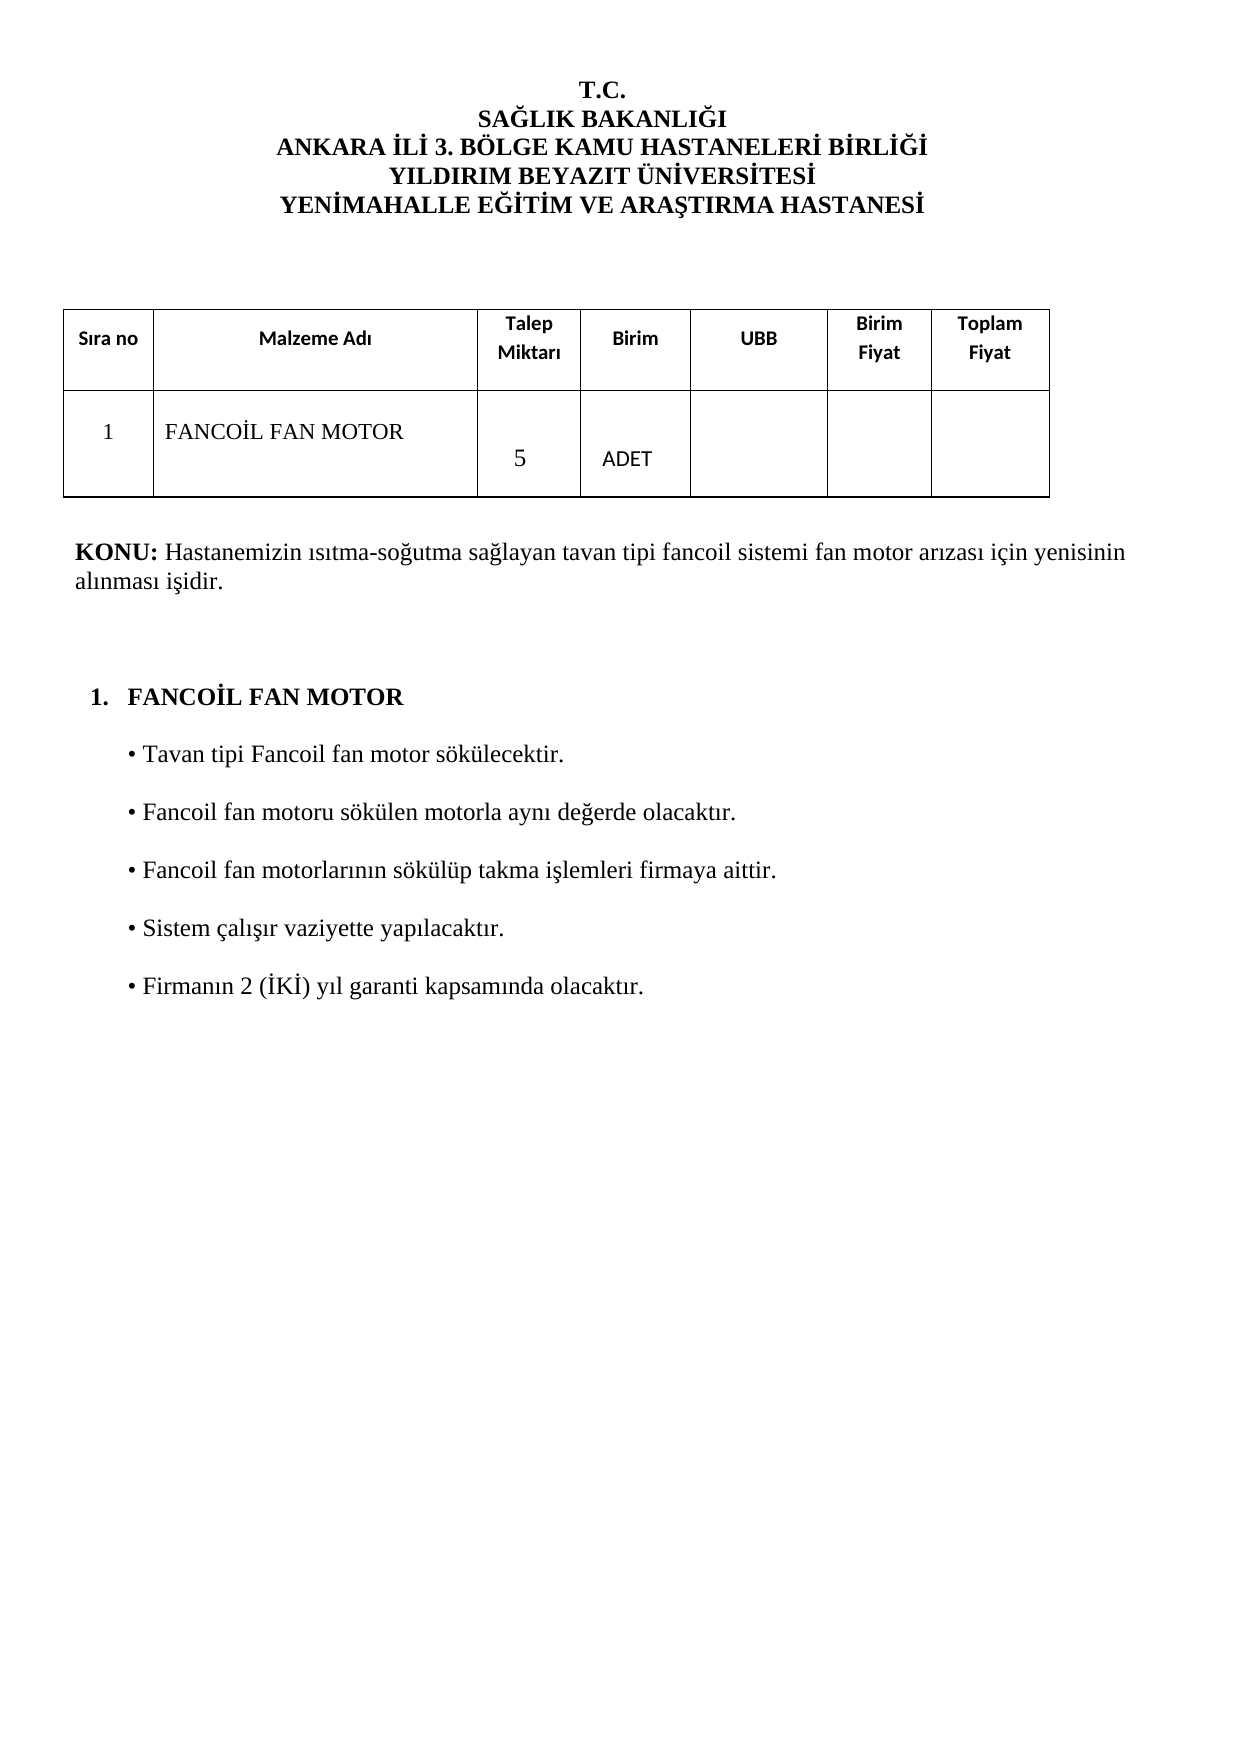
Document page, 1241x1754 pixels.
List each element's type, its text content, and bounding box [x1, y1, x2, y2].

table_header Sıra no [64, 310, 153, 390]
text • Firmanın 2 (İKİ) yıl garanti kapsamında olacaktır. [127, 971, 1165, 1000]
text KONU: Hastanemizin ısıtma-soğutma sağlayan tavan tipi fancoil sistemi fan motor arızası için yenisinin alınması işidir. [75, 537, 1165, 594]
table_header Birim Fiyat [828, 310, 931, 390]
table_header UBB [691, 310, 827, 390]
list FANCOİL FAN MOTOR [90, 682, 1165, 710]
table_header Malzeme Adı [154, 310, 477, 390]
text • Fancoil fan motoru sökülen motorla aynı değerde olacaktır. [127, 797, 1165, 826]
text • Sistem çalışır vaziyette yapılacaktır. [127, 913, 1165, 942]
table_header Birim [581, 310, 690, 390]
table_cell 5 [478, 391, 580, 496]
table_cell [828, 391, 931, 496]
table_header Talep Miktarı [478, 310, 580, 390]
text • Fancoil fan motorlarının sökülüp takma işlemleri firmaya aittir. [127, 855, 1165, 884]
table_cell [932, 391, 1049, 496]
text T.C. SAĞLIK BAKANLIĞI ANKARA İLİ 3. BÖLGE KAMU HASTANELERİ BİRLİĞİ YILDIRIM BEYAZIT ÜNİVERSİTESİ YENİMAHALLE EĞİTİM VE ARAŞTIRMA HASTANESİ [46, 75, 1165, 276]
table_cell 1 [64, 391, 153, 496]
text • Tavan tipi Fancoil fan motor sökülecektir. [127, 739, 1165, 768]
table_cell [691, 391, 827, 496]
table_cell FANCOİL FAN MOTOR [154, 391, 477, 496]
table_header Toplam Fiyat [932, 310, 1049, 390]
table_cell ADET [581, 391, 690, 496]
